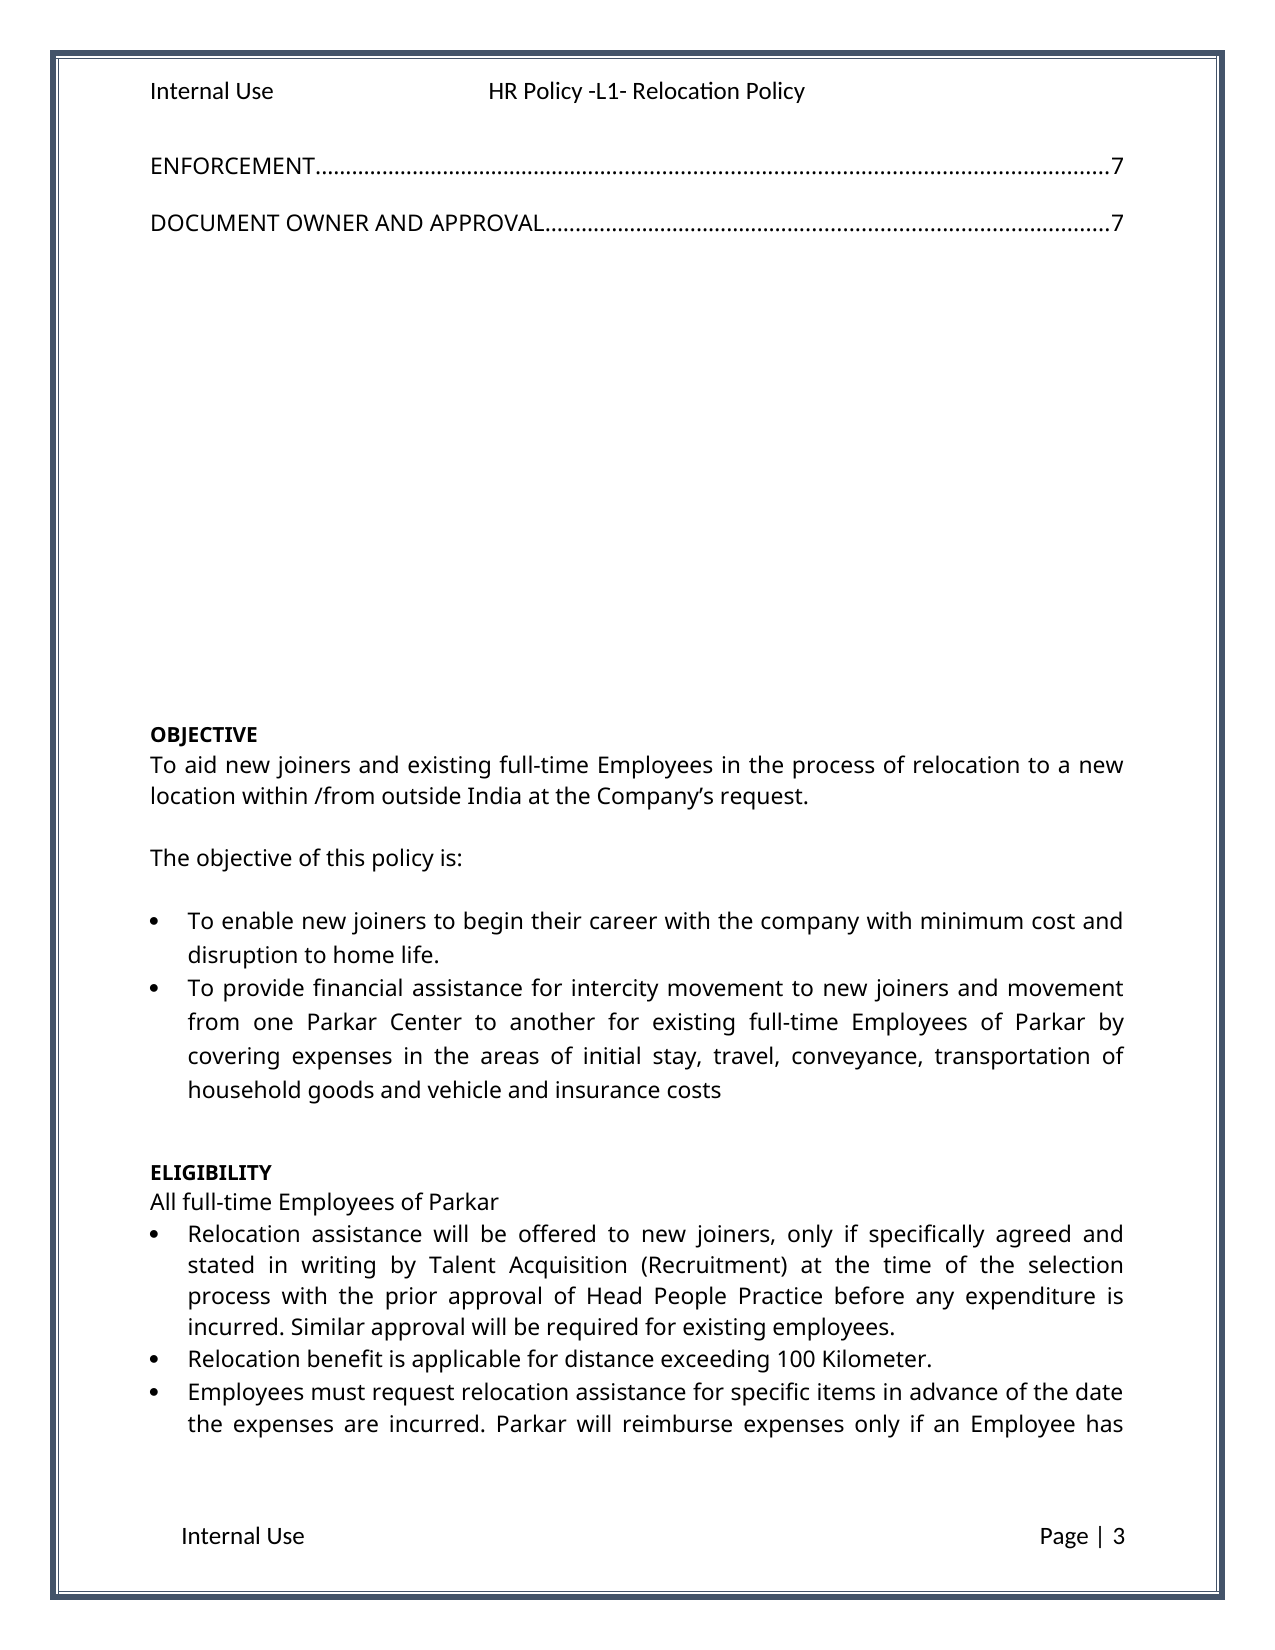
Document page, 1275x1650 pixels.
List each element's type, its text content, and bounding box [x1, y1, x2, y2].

list To provide financial assistance for intercity movement to new joiners and movement from one Parkar Center to another for existing full-time Employees of Parkar by covering expenses in the areas of initial stay, travel, conveyance, transportation of household goods and vehicle and insurance costs [150, 972, 1125, 1105]
text ELIGIBILITY [150, 1158, 1125, 1186]
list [150, 1376, 1125, 1439]
list Relocation benefit is applicable for distance exceeding 100 Kilometer. [150, 1342, 1125, 1374]
text The objective of this policy is: [150, 842, 1125, 874]
text To aid new joiners and existing full-time Employees in the process of relocation to a new location within /from outside India at the Company’s request. [150, 749, 1125, 811]
list To enable new joiners to begin their career with the company with minimum cost and disruption to home life. [150, 905, 1125, 970]
text OBJECTIVE [150, 720, 1125, 749]
text All full-time Employees of Parkar [150, 1186, 1125, 1217]
list Relocation assistance will be offered to new joiners, only if specifically agreed and stated in writing by Talent Acquisition (Recruitment) at the time of the selection process with the prior approval of Head People Practice before any expenditure is incurred. Similar approval will be required for existing employees. [150, 1217, 1125, 1342]
